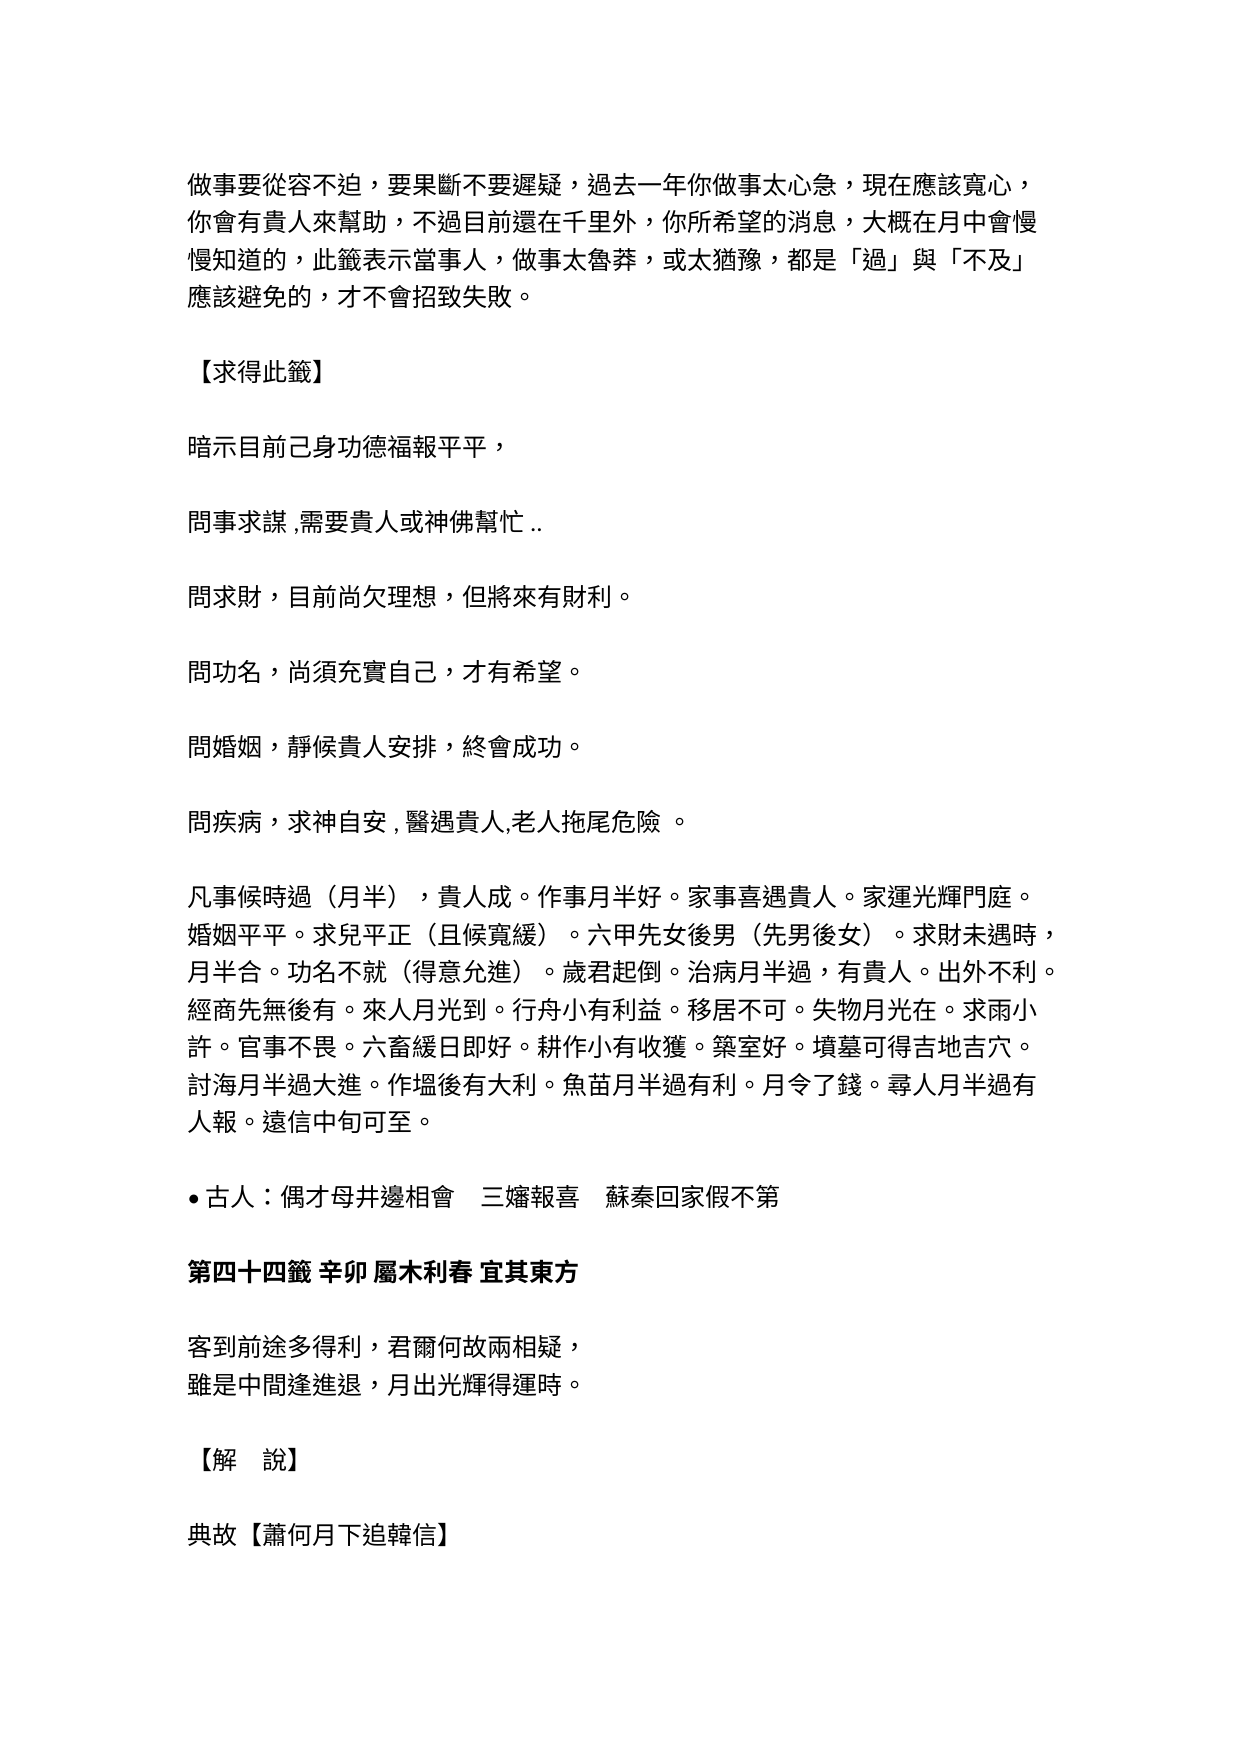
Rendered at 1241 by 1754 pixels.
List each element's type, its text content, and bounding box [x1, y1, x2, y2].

text 暗示目前己身功德福報平平， [187, 427, 1053, 464]
text • 古人：偶才母井邊相會 三嬸報喜 蘇秦回家假不第 [187, 1177, 1053, 1214]
text 問婚姻，靜候貴人安排，終會成功。 [187, 727, 1053, 764]
text 雖是中間逢進退，月出光輝得運時。 [187, 1364, 1053, 1402]
text 問功名，尚須充實自己，才有希望。 [187, 652, 1053, 689]
text 典故【蕭何月下追韓信】 [187, 1514, 1053, 1552]
text 問疾病，求神自安 , 醫遇貴人,老人拖尾危險 。 [187, 802, 1053, 839]
text 做事要從容不迫，要果斷不要遲疑，過去一年你做事太心急，現在應該寬心，你會有貴人來幫助，不過目前還在千里外，你所希望的消息，大概在月中會慢慢知道的，此籤表示當事人，做事太魯莽，或太猶豫，都是「過」與「不及」應該避免的，才不會招致失敗。 [187, 164, 1053, 314]
text 問事求謀 ,需要貴人或神佛幫忙 .. [187, 502, 1053, 539]
text 【求得此籤】 [187, 352, 1053, 389]
text 【解 說】 [187, 1439, 1053, 1477]
text 客到前途多得利，君爾何故兩相疑， [187, 1327, 1053, 1364]
text 凡事候時過（月半），貴人成。作事月半好。家事喜遇貴人。家運光輝門庭。婚姻平平。求兒平正（且候寬緩）。六甲先女後男（先男後女）。求財未遇時，月半合。功名不就（得意允進）。歲君起倒。治病月半過，有貴人。出外不利。經商先無後有。來人月光到。行舟小有利益。移居不可。失物月光在。求雨小許。官事不畏。六畜緩日即好。耕作小有收獲。築室好。墳墓可得吉地吉穴。討海月半過大進。作塭後有大利。魚苗月半過有利。月令了錢。尋人月半過有人報。遠信中旬可至。 [187, 877, 1053, 1139]
text 第四十四籤 辛卯 屬木利春 宜其東方 [187, 1252, 1053, 1289]
text 問求財，目前尚欠理想，但將來有財利。 [187, 577, 1053, 614]
